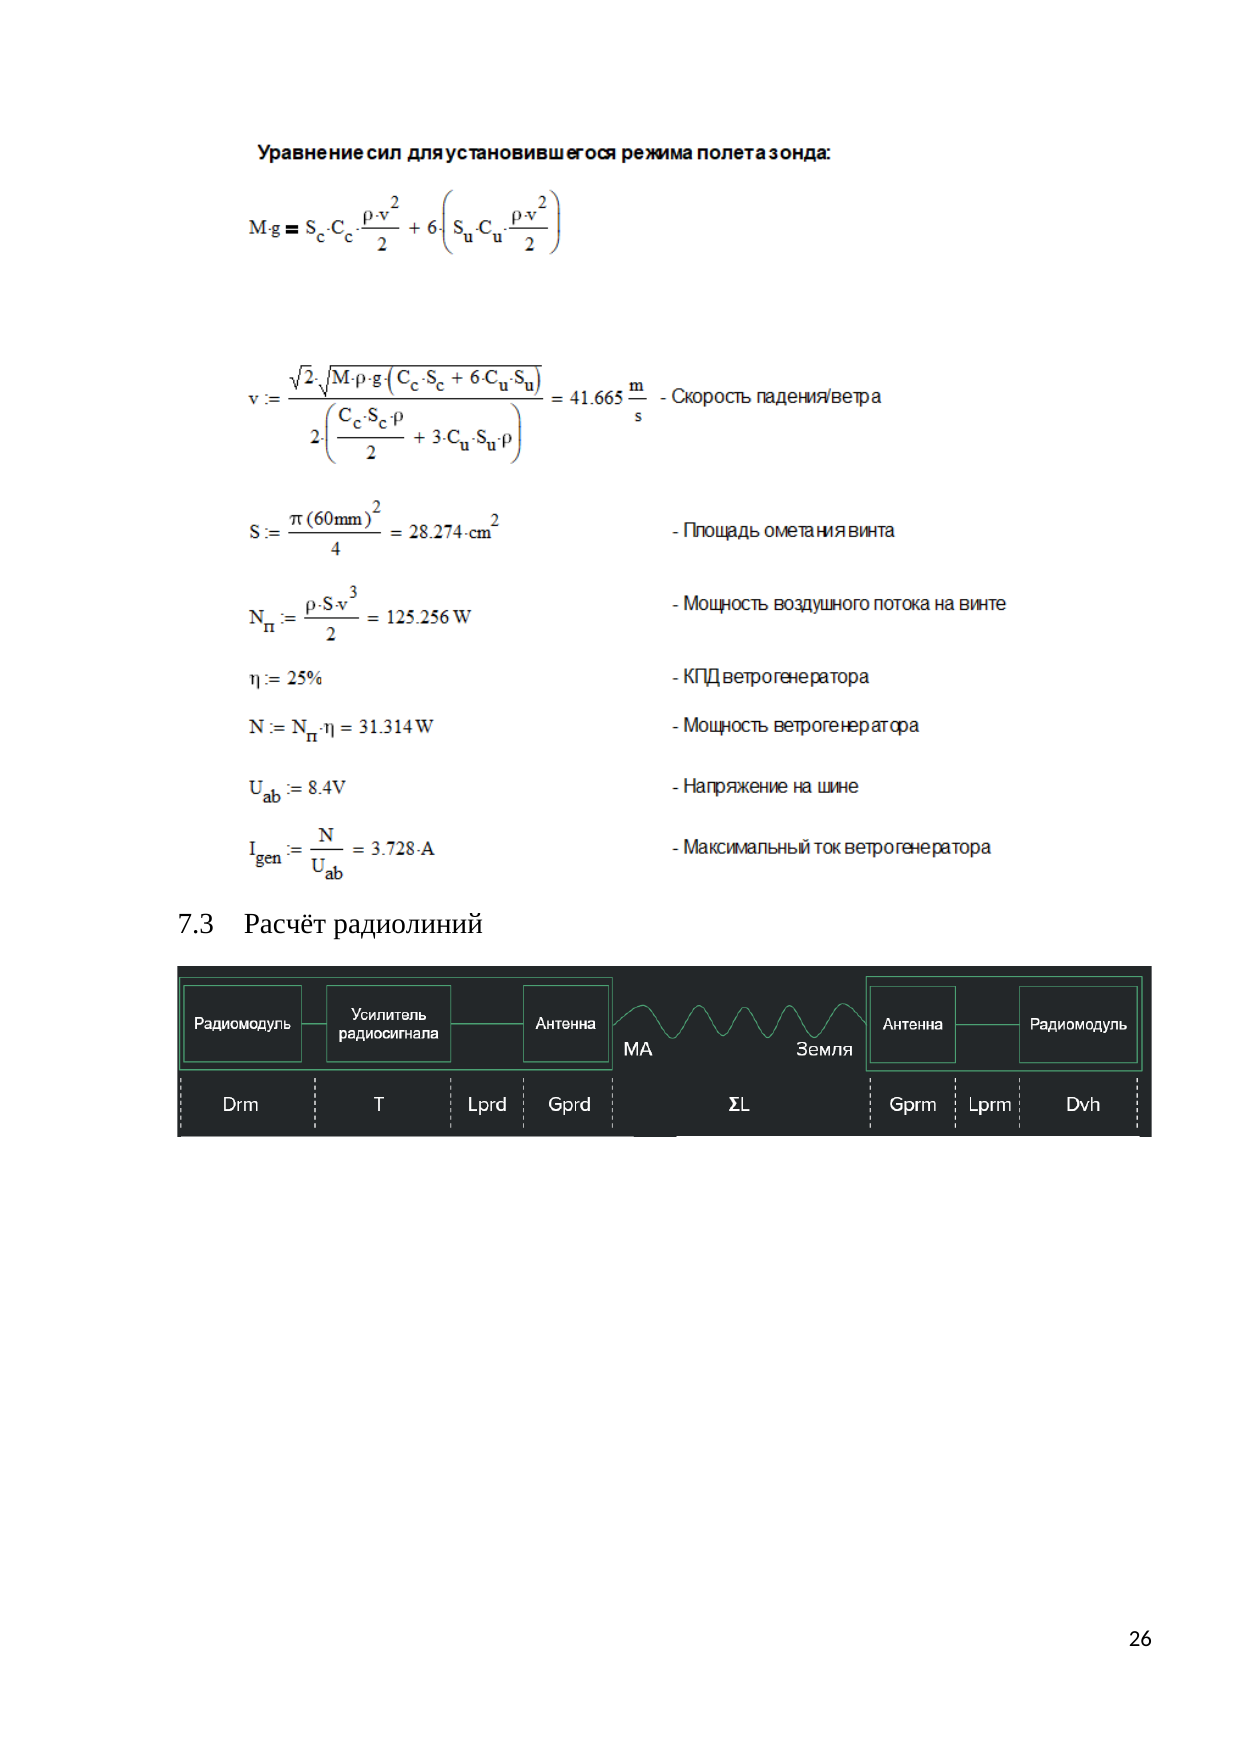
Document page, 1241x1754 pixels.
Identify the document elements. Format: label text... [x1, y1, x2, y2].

picture [236, 118, 1015, 894]
picture [177, 966, 1152, 1137]
text Расчёт радиолиний [177, 907, 1152, 940]
